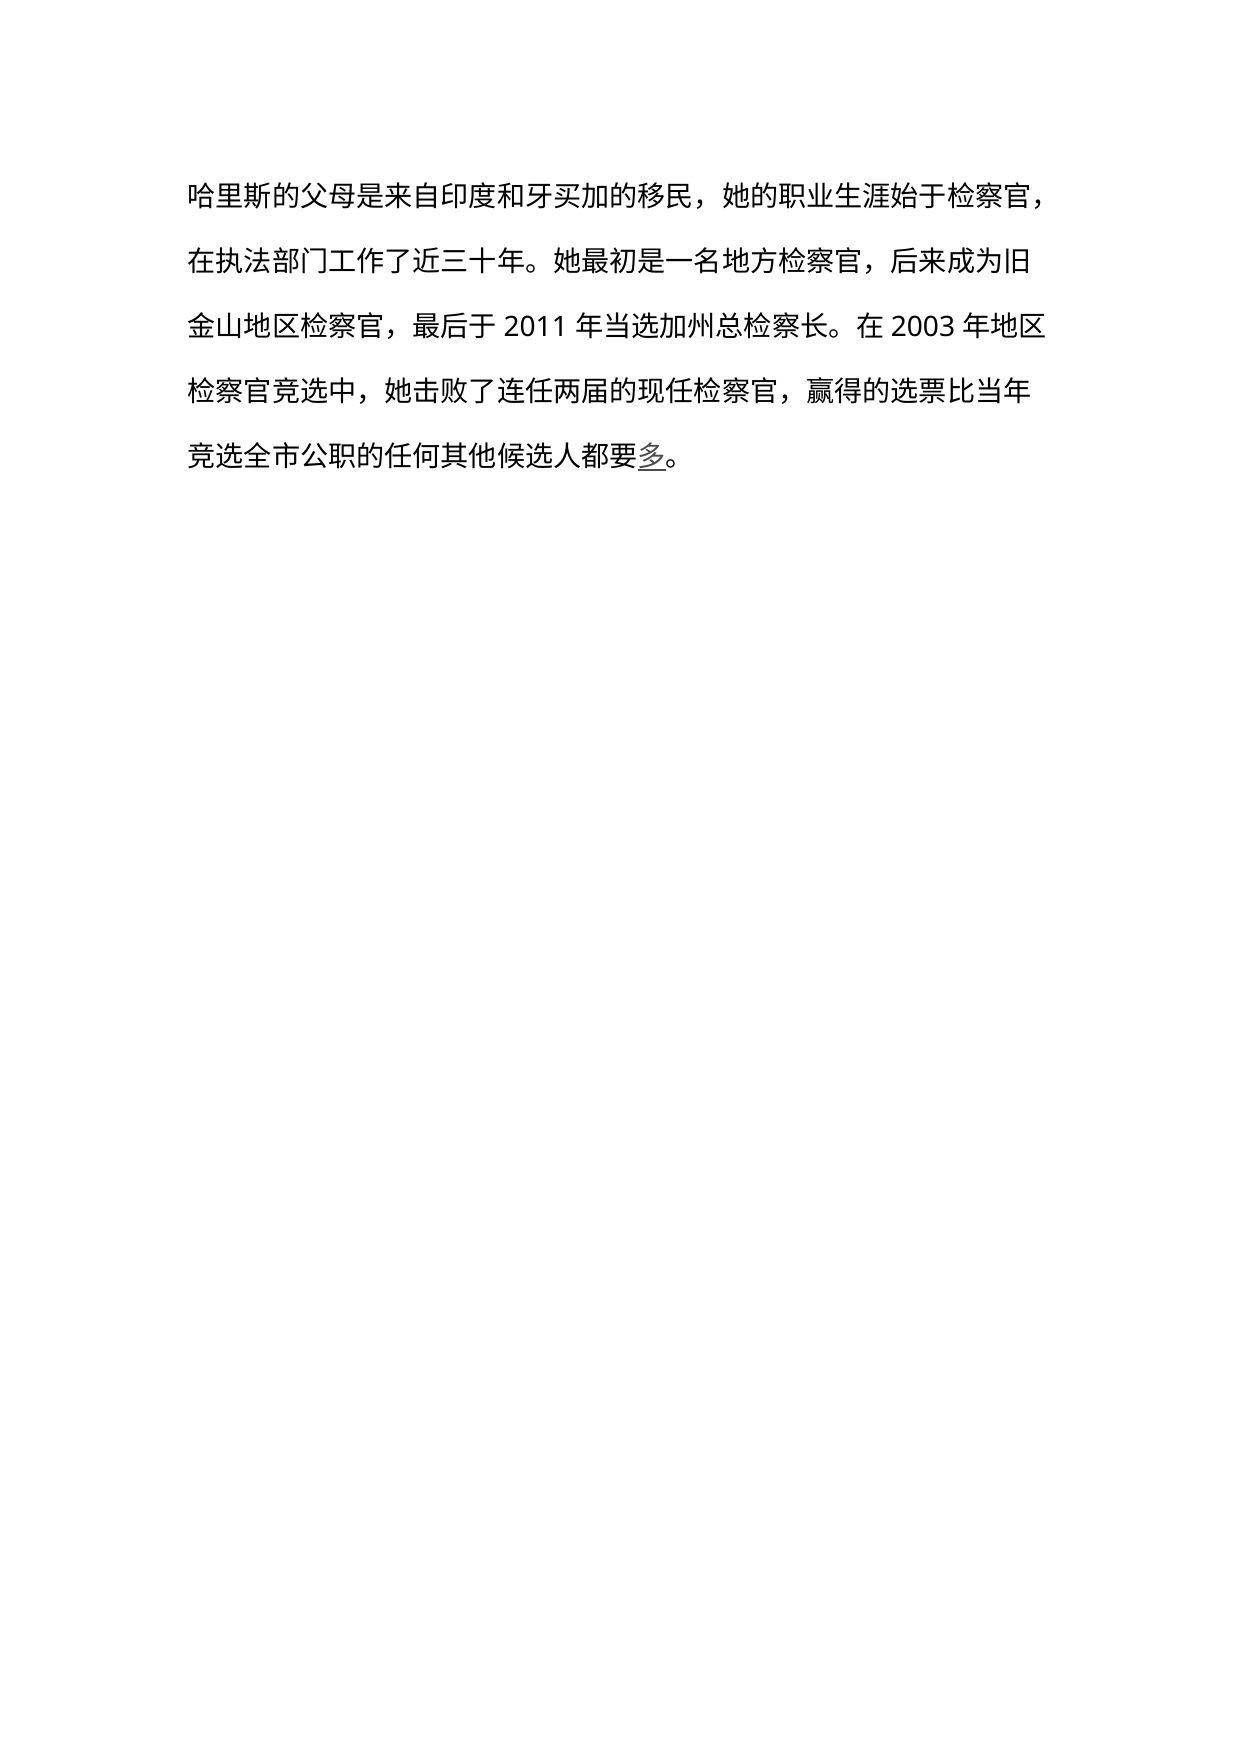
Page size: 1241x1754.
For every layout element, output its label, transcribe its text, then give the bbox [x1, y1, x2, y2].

text 哈里斯的父母是来自印度和牙买加的移民，她的职业生涯始于检察官，在执法部门工作了近三十年。她最初是一名地方检察官，后来成为旧金山地区检察官，最后于 2011 年当选加州总检察长。在 2003 年地区检察官竞选中，她击败了连任两届的现任检察官，赢得的选票比当年竞选全市公职的任何其他候选人都要多。 [187, 162, 1053, 487]
